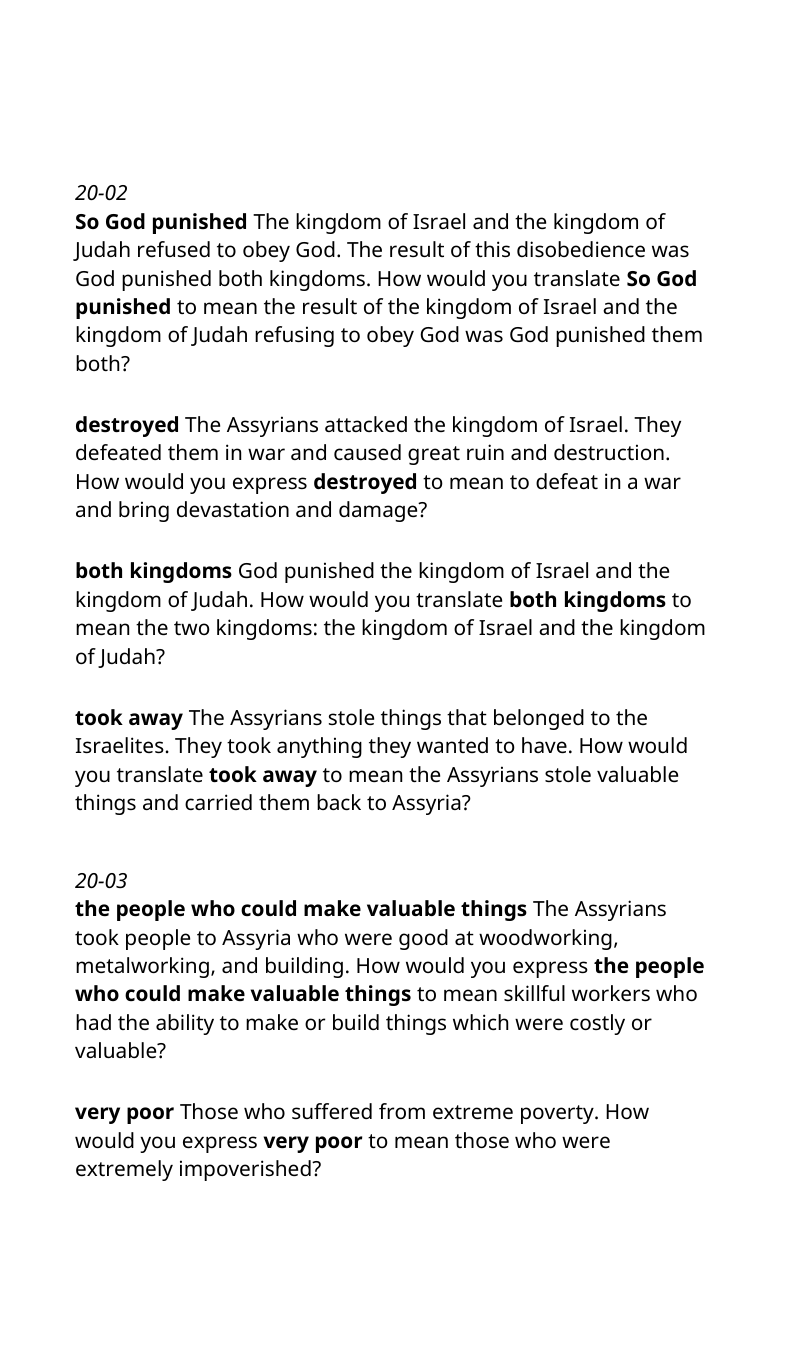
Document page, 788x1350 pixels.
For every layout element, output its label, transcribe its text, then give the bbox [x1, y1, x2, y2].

text very poor Those who suffered from extreme poverty. How would you express very poor to mean those who were extremely impoverished? [75, 1069, 712, 1183]
text took away The Assyrians stole things that belonged to the Israelites. They took anything they wanted to have. How would you translate took away to mean the Assyrians stole valuable things and carried them back to Assyria? [75, 674, 712, 817]
text destroyed The Assyrians attacked the kingdom of Israel. They defeated them in war and caused great ruin and destruction. How would you express destroyed to mean to defeat in a war and bring devastation and damage? [75, 382, 712, 524]
subtitle 20-02 [75, 150, 712, 207]
subtitle 20-03 [75, 837, 712, 894]
text the people who could make valuable things The Assyrians took people to Assyria who were good at woodworking, metalworking, and building. How would you express the people who could make valuable things to mean skillful workers who had the ability to make or build things which were costly or valuable? [75, 894, 712, 1065]
text both kingdoms God punished the kingdom of Israel and the kingdom of Judah. How would you translate both kingdoms to mean the two kingdoms: the kingdom of Israel and the kingdom of Judah? [75, 528, 712, 670]
